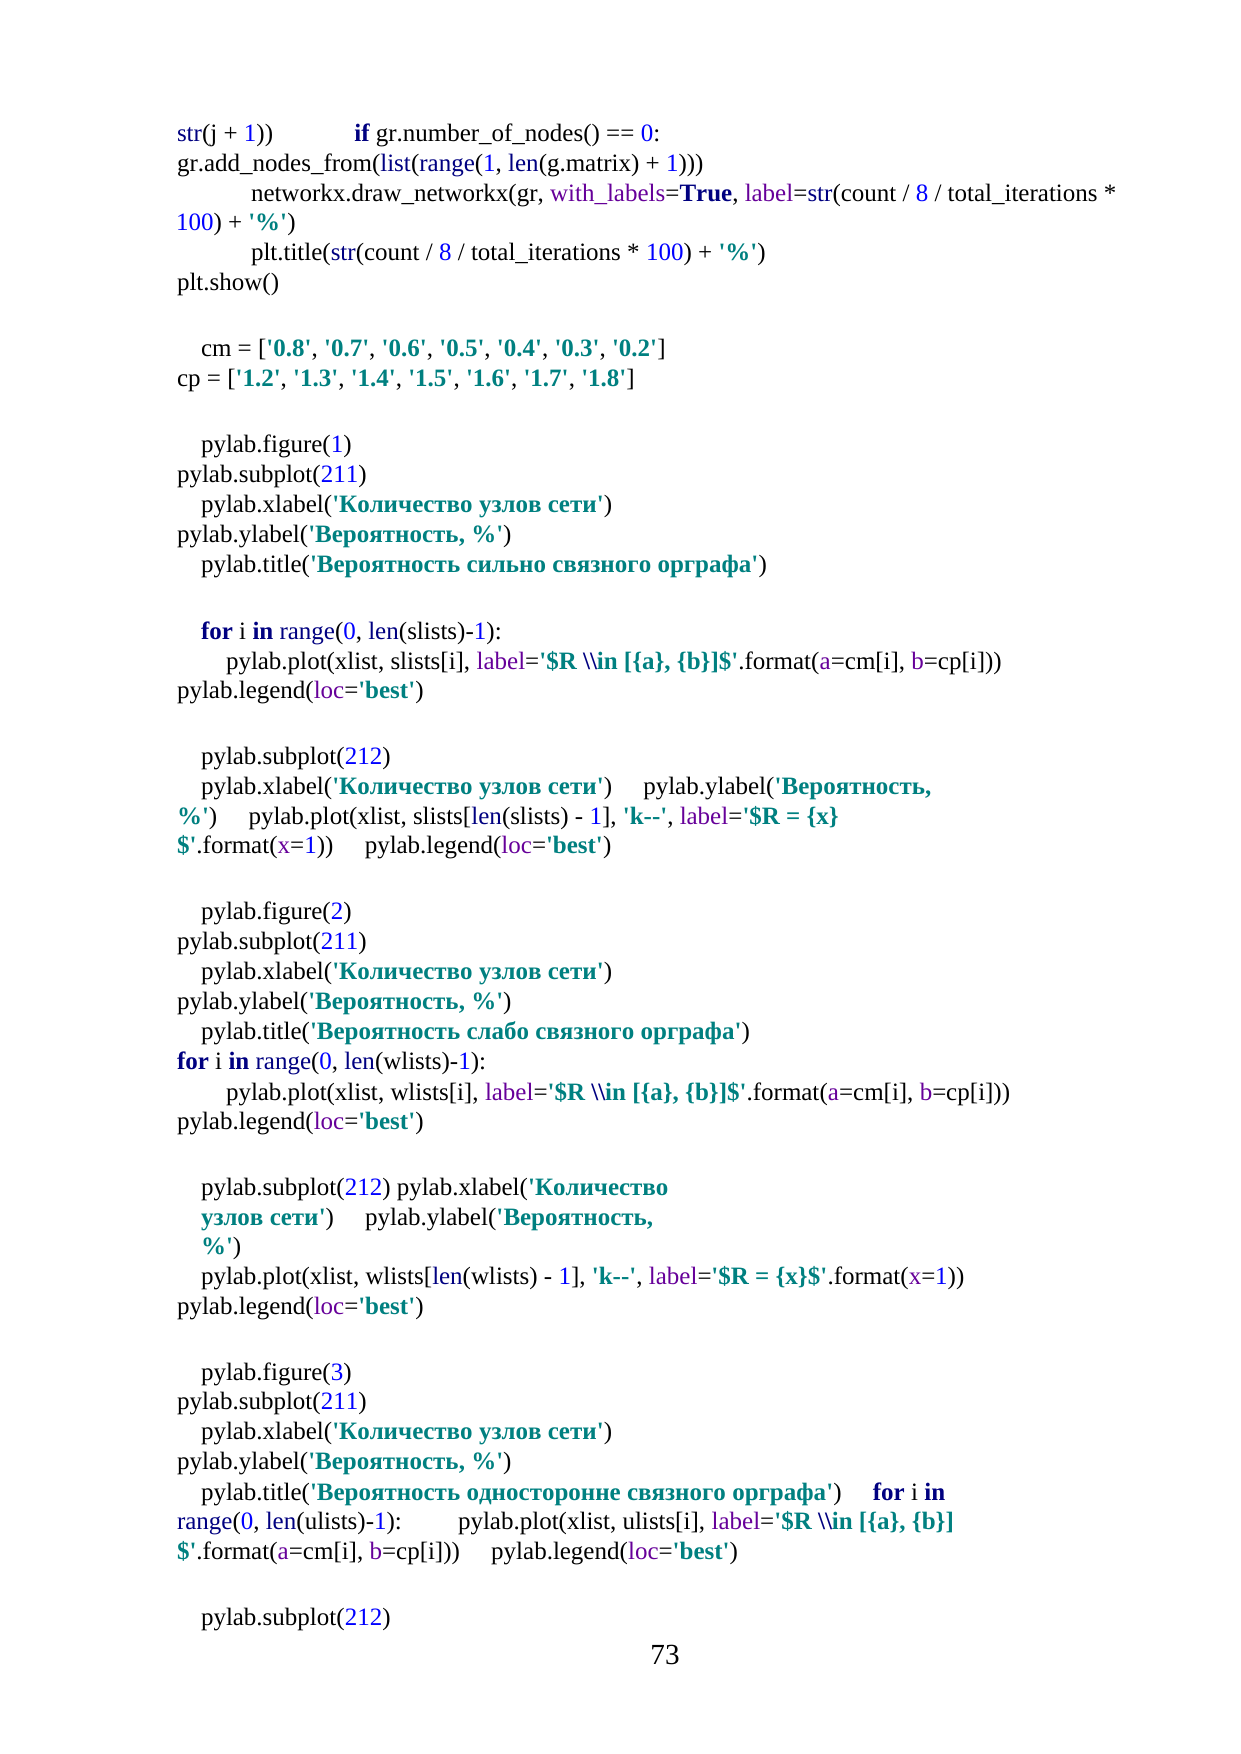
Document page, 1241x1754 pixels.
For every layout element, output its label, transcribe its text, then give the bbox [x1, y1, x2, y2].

text pylab.title('Вероятность слабо связного орграфа') for i in range(0, len(wlists)-1): [176, 1016, 790, 1075]
text for i in range(0, len(slists)-1): [176, 616, 1168, 644]
text pylab.figure(2) pylab.subplot(211) [176, 896, 549, 955]
text pylab.xlabel('Количество узлов сети') pylab.ylabel('Вероятность, %') pylab.plot(xlist, slists[len(slists) - 1], 'k--', label='$R = {x}$'.format(x=1)) pylab.legend(loc='best') [176, 771, 949, 859]
text pylab.xlabel('Количество узлов сети') pylab.ylabel('Вероятность, %') [176, 1416, 858, 1475]
text pylab.subplot(212) [176, 1602, 1168, 1631]
text networkx.draw_networkx(gr, with_labels=True, label=str(count / 8 / total_iterations * [176, 178, 1168, 206]
text cm = ['0.8', '0.7', '0.6', '0.5', '0.4', '0.3', '0.2'] cp = ['1.2', '1.3', '1.4', '1.5', '1.6', '1.7', '1.8'] [176, 333, 697, 392]
text pylab.xlabel('Количество узлов сети') pylab.ylabel('Вероятность, %') [176, 489, 858, 548]
text pylab.figure(1) pylab.subplot(211) [176, 429, 549, 488]
text pylab.subplot(212) pylab.xlabel('Количество узлов сети') pylab.ylabel('Вероятность, %') [176, 1172, 670, 1260]
text plt.title(str(count / 8 / total_iterations * 100) + '%') plt.show() [176, 237, 875, 296]
text pylab.plot(xlist, wlists[len(wlists) - 1], 'k--', label='$R = {x}$'.format(x=1)) pylab.legend(loc='best') [176, 1261, 1168, 1319]
text pylab.title('Вероятность односторонне связного орграфа') for i in range(0, len(ulists)-1): pylab.plot(xlist, ulists[i], label='$R \\in [{a}, {b}]$'.format(a=cm[i], b=cp[i])) pylab.legend(loc='best') [176, 1477, 1007, 1564]
text pylab.title('Вероятность сильно связного орграфа') [176, 549, 858, 578]
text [176, 118, 804, 176]
text pylab.subplot(212) [176, 741, 1168, 770]
text pylab.figure(3) pylab.subplot(211) [176, 1357, 549, 1415]
text pylab.xlabel('Количество узлов сети') pylab.ylabel('Вероятность, %') [176, 956, 858, 1014]
text pylab.plot(xlist, slists[i], label='$R \\in [{a}, {b}]$'.format(a=cm[i], b=cp[i])) pylab.legend(loc='best') [176, 646, 1168, 704]
text 100) + '%') [176, 207, 1168, 236]
text pylab.plot(xlist, wlists[i], label='$R \\in [{a}, {b}]$'.format(a=cm[i], b=cp[i])) pylab.legend(loc='best') [176, 1077, 1168, 1135]
